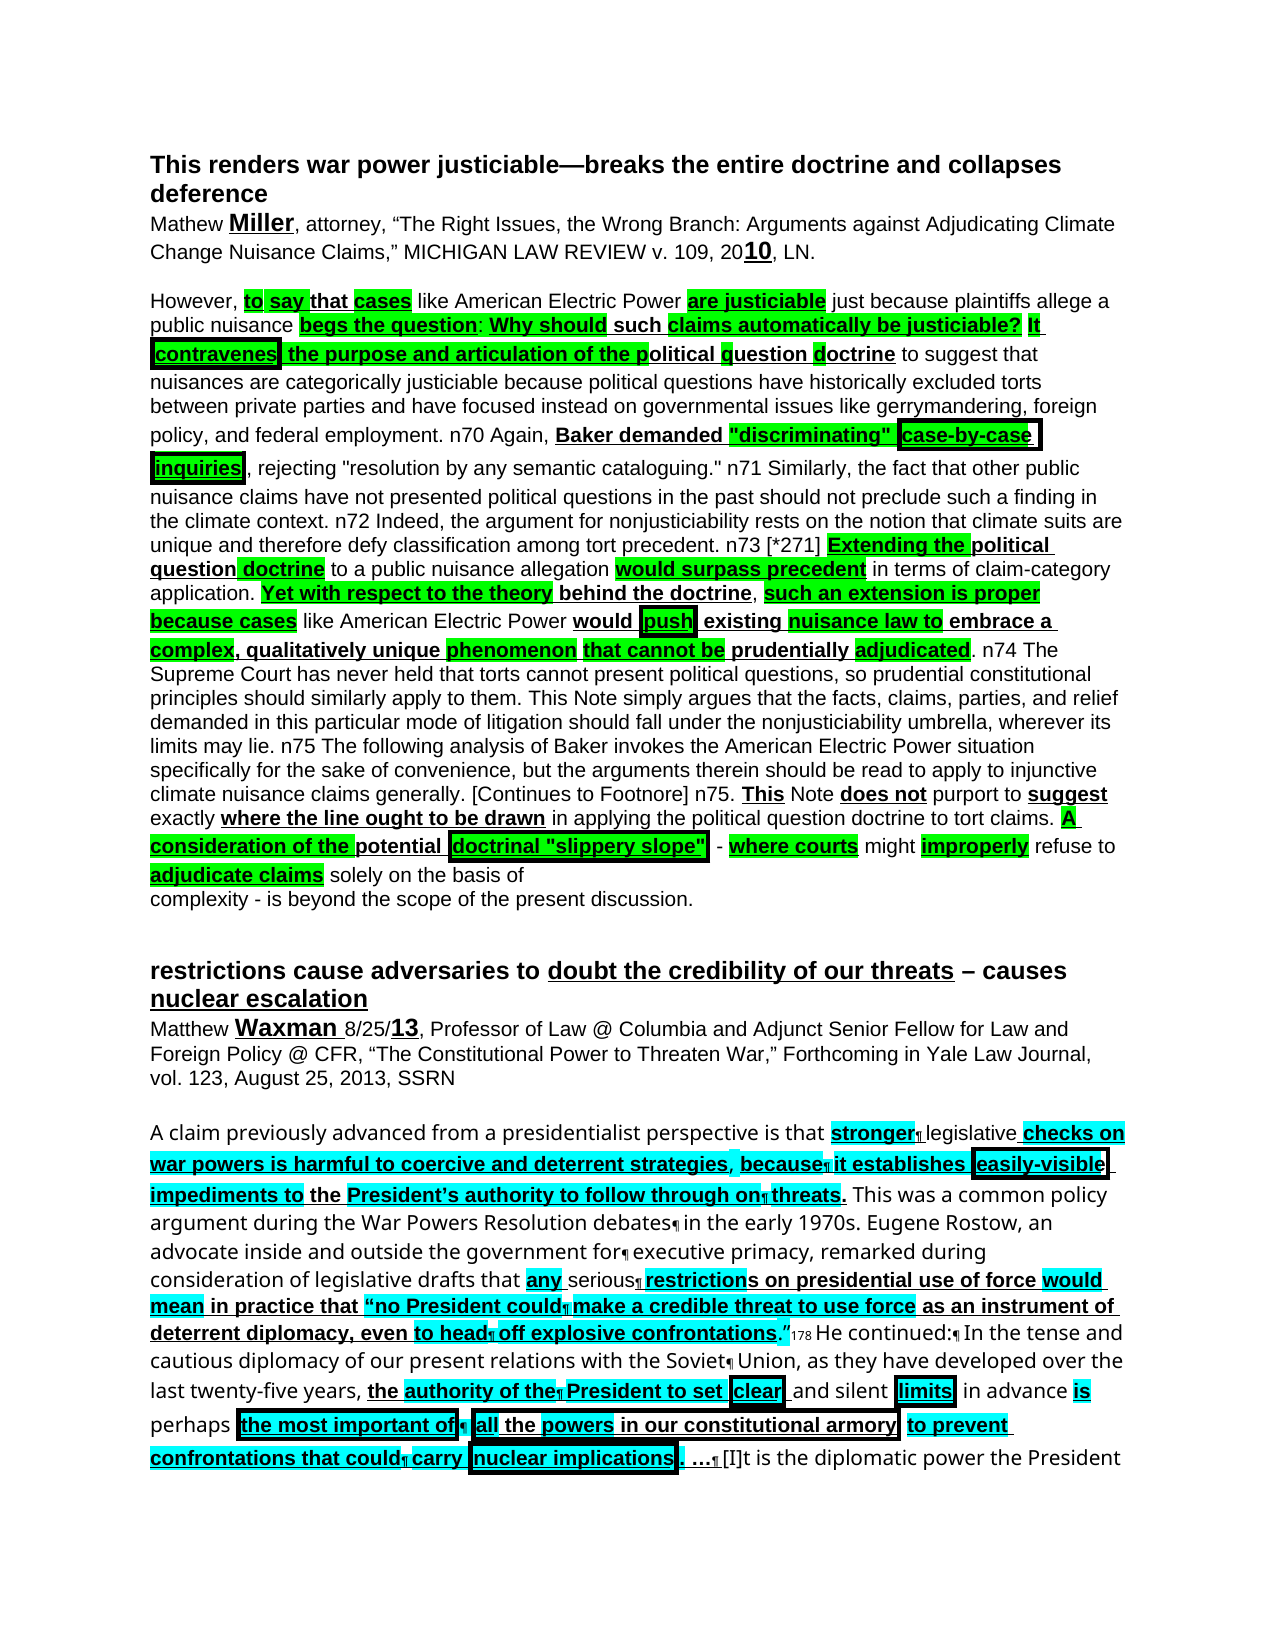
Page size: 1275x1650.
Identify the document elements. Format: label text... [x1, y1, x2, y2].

text This renders war power justiciable—breaks the entire doctrine and collapses deference [150, 150, 1125, 207]
text Mathew Miller, attorney, “The Right Issues, the Wrong Branch: Arguments against Adjudicating Climate Change Nuisance Claims,” MICHIGAN LAW REVIEW v. 109, 2010, LN. [150, 207, 1125, 265]
text restrictions cause adversaries to doubt the credibility of our threats – causes nuclear escalation [150, 956, 1125, 1013]
text complexity - is beyond the scope of the present discussion. [150, 887, 1125, 911]
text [150, 1118, 1125, 1474]
text Matthew Waxman 8/25/13, Professor of Law @ Columbia and Adjunct Senior Fellow for Law and Foreign Policy @ CFR, “The Constitutional Power to Threaten War,” Forthcoming in Yale Law Journal, vol. 123, August 25, 2013, SSRN [150, 1013, 1125, 1090]
text However, to say that cases like American Electric Power are justiciable just because plaintiffs allege a public nuisance begs the question: Why should such claims automatically be justiciable? It contravenes the purpose and articulation of the political question doctrine to suggest that nuisances are categorically justiciable because political questions have historically excluded torts between private parties and have focused instead on governmental issues like gerrymandering, foreign policy, and federal employment. n70 Again, Baker demanded "discriminating" case-by-case inquiries, rejecting "resolution by any semantic cataloguing." n71 Similarly, the fact that other public nuisance claims have not presented political questions in the past should not preclude such a finding in the climate context. n72 Indeed, the argument for nonjusticiability rests on the notion that climate suits are unique and therefore defy classification among tort precedent. n73 [*271] Extending the political question doctrine to a public nuisance allegation would surpass precedent in terms of claim-category application. Yet with respect to the theory behind the doctrine, such an extension is proper because cases like American Electric Power would push existing nuisance law to embrace a complex, qualitatively unique phenomenon that cannot be prudentially adjudicated. n74 The Supreme Court has never held that torts cannot present political questions, so prudential constitutional principles should similarly apply to them. This Note simply argues that the facts, claims, parties, and relief demanded in this particular mode of litigation should fall under the nonjusticiability umbrella, wherever its limits may lie. n75 The following analysis of Baker invokes the American Electric Power situation specifically for the sake of convenience, but the arguments therein should be read to apply to injunctive climate nuisance claims generally. [Continues to Footnore] n75. This Note does not purport to suggest exactly where the line ought to be drawn in applying the political question doctrine to tort claims. A consideration of the potential doctrinal "slippery slope" - where courts might improperly refuse to adjudicate claims solely on the basis of [150, 289, 1125, 887]
